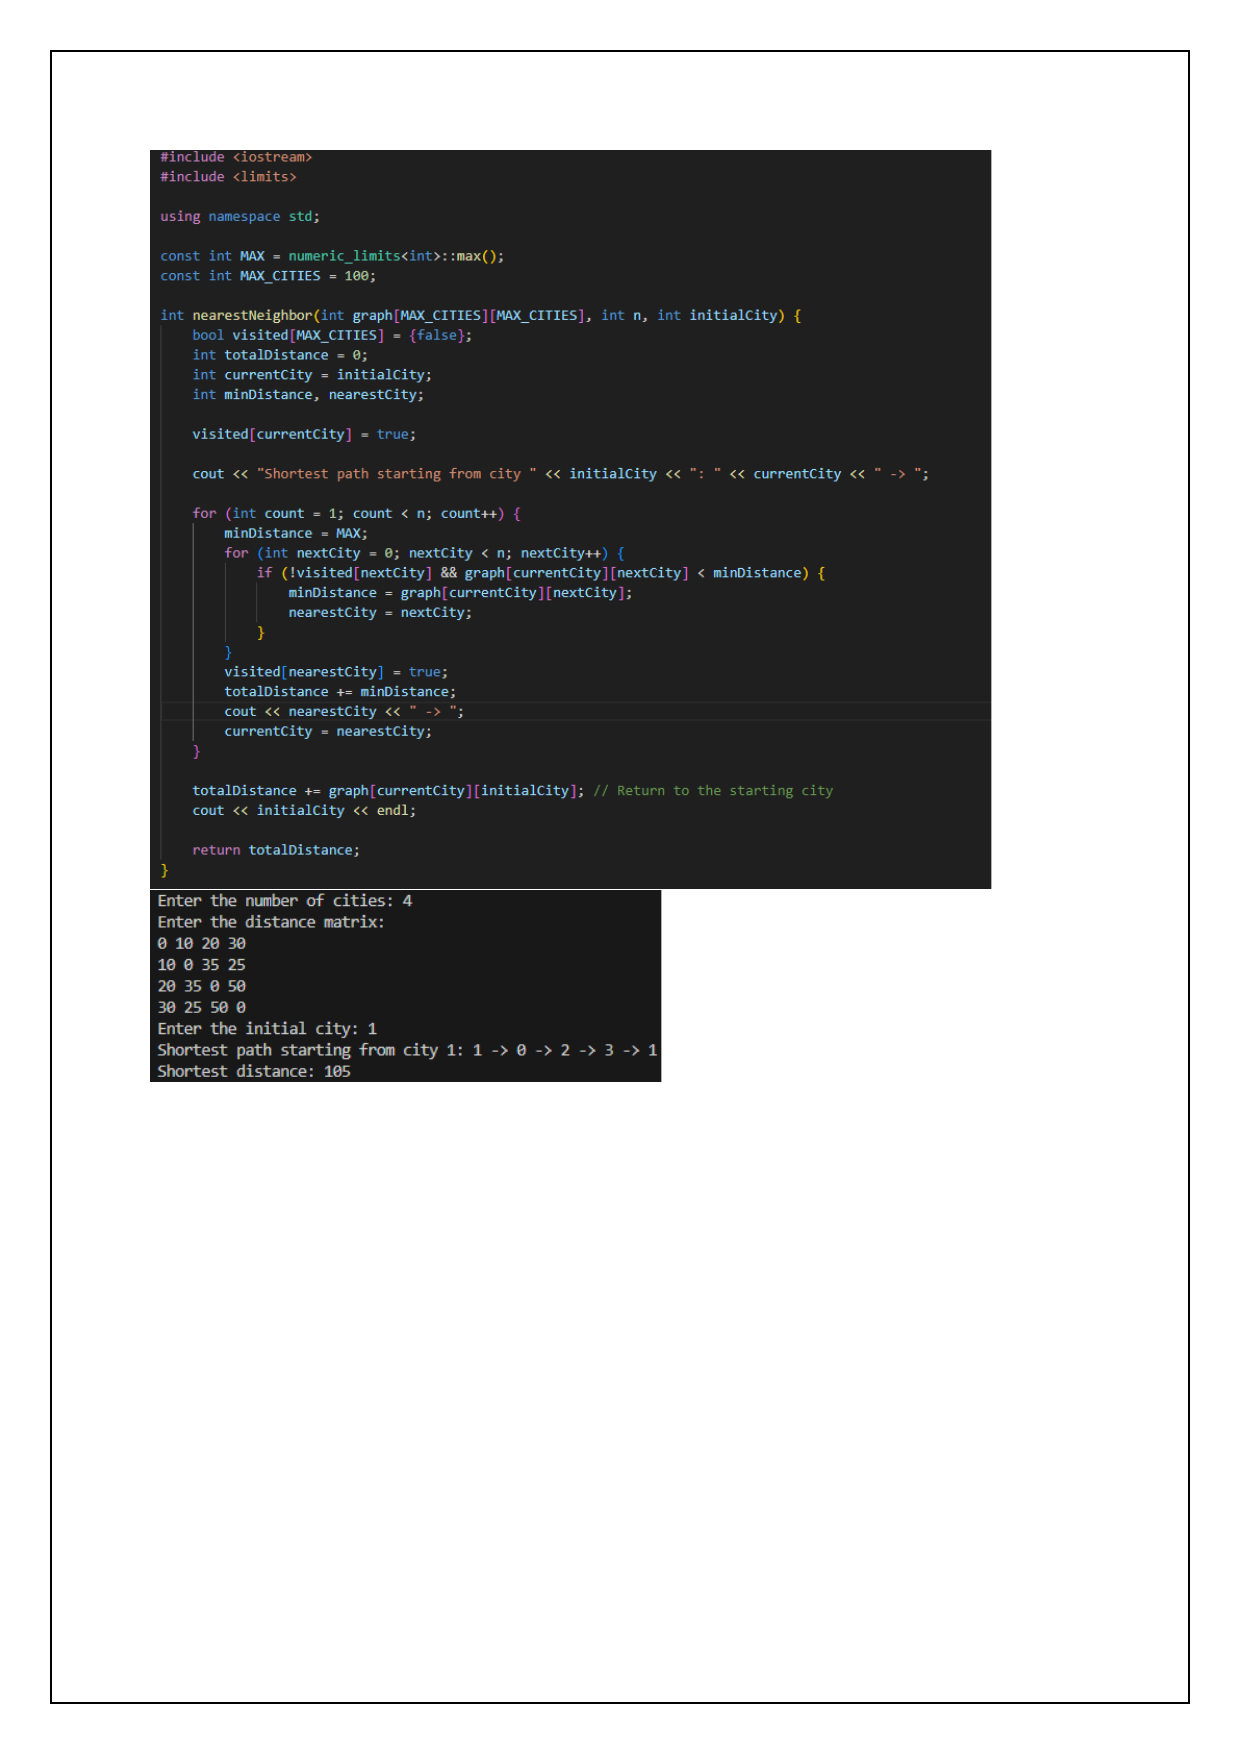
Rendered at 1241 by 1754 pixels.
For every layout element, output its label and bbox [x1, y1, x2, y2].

picture [150, 150, 992, 889]
picture [150, 890, 662, 1082]
